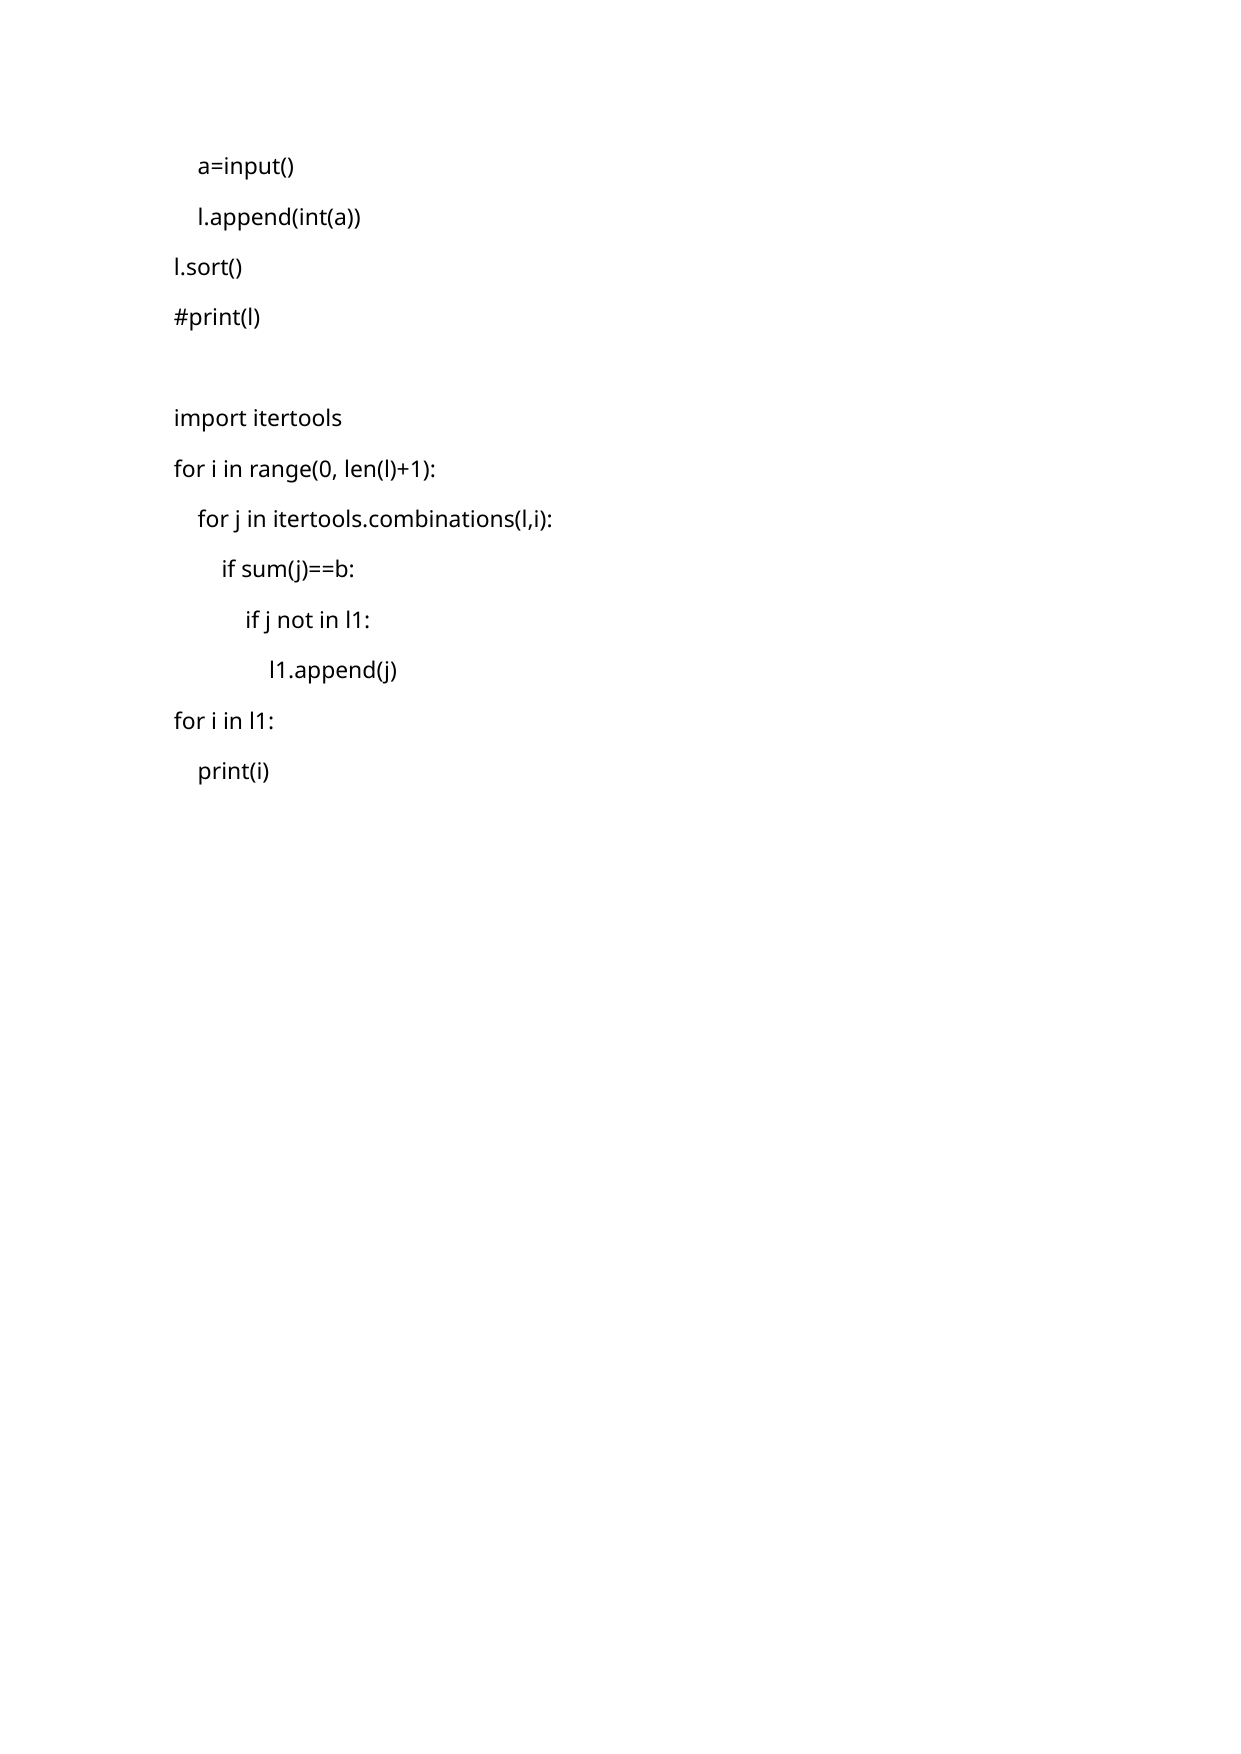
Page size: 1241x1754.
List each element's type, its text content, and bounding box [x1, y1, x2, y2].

text for i in l1: [150, 704, 1090, 736]
text if j not in l1: [150, 604, 1090, 635]
text for i in range(0, len(l)+1): [150, 452, 1090, 484]
text #print(l) [150, 301, 1090, 332]
text l.append(int(a)) [150, 200, 1090, 232]
text l1.append(j) [150, 654, 1090, 685]
text if sum(j)==b: [150, 553, 1090, 584]
text for j in itertools.combinations(l,i): [150, 503, 1090, 534]
text l.sort() [150, 251, 1090, 282]
text a=input() [150, 150, 1090, 181]
text import itertools [150, 402, 1090, 433]
text print(i) [150, 755, 1090, 786]
